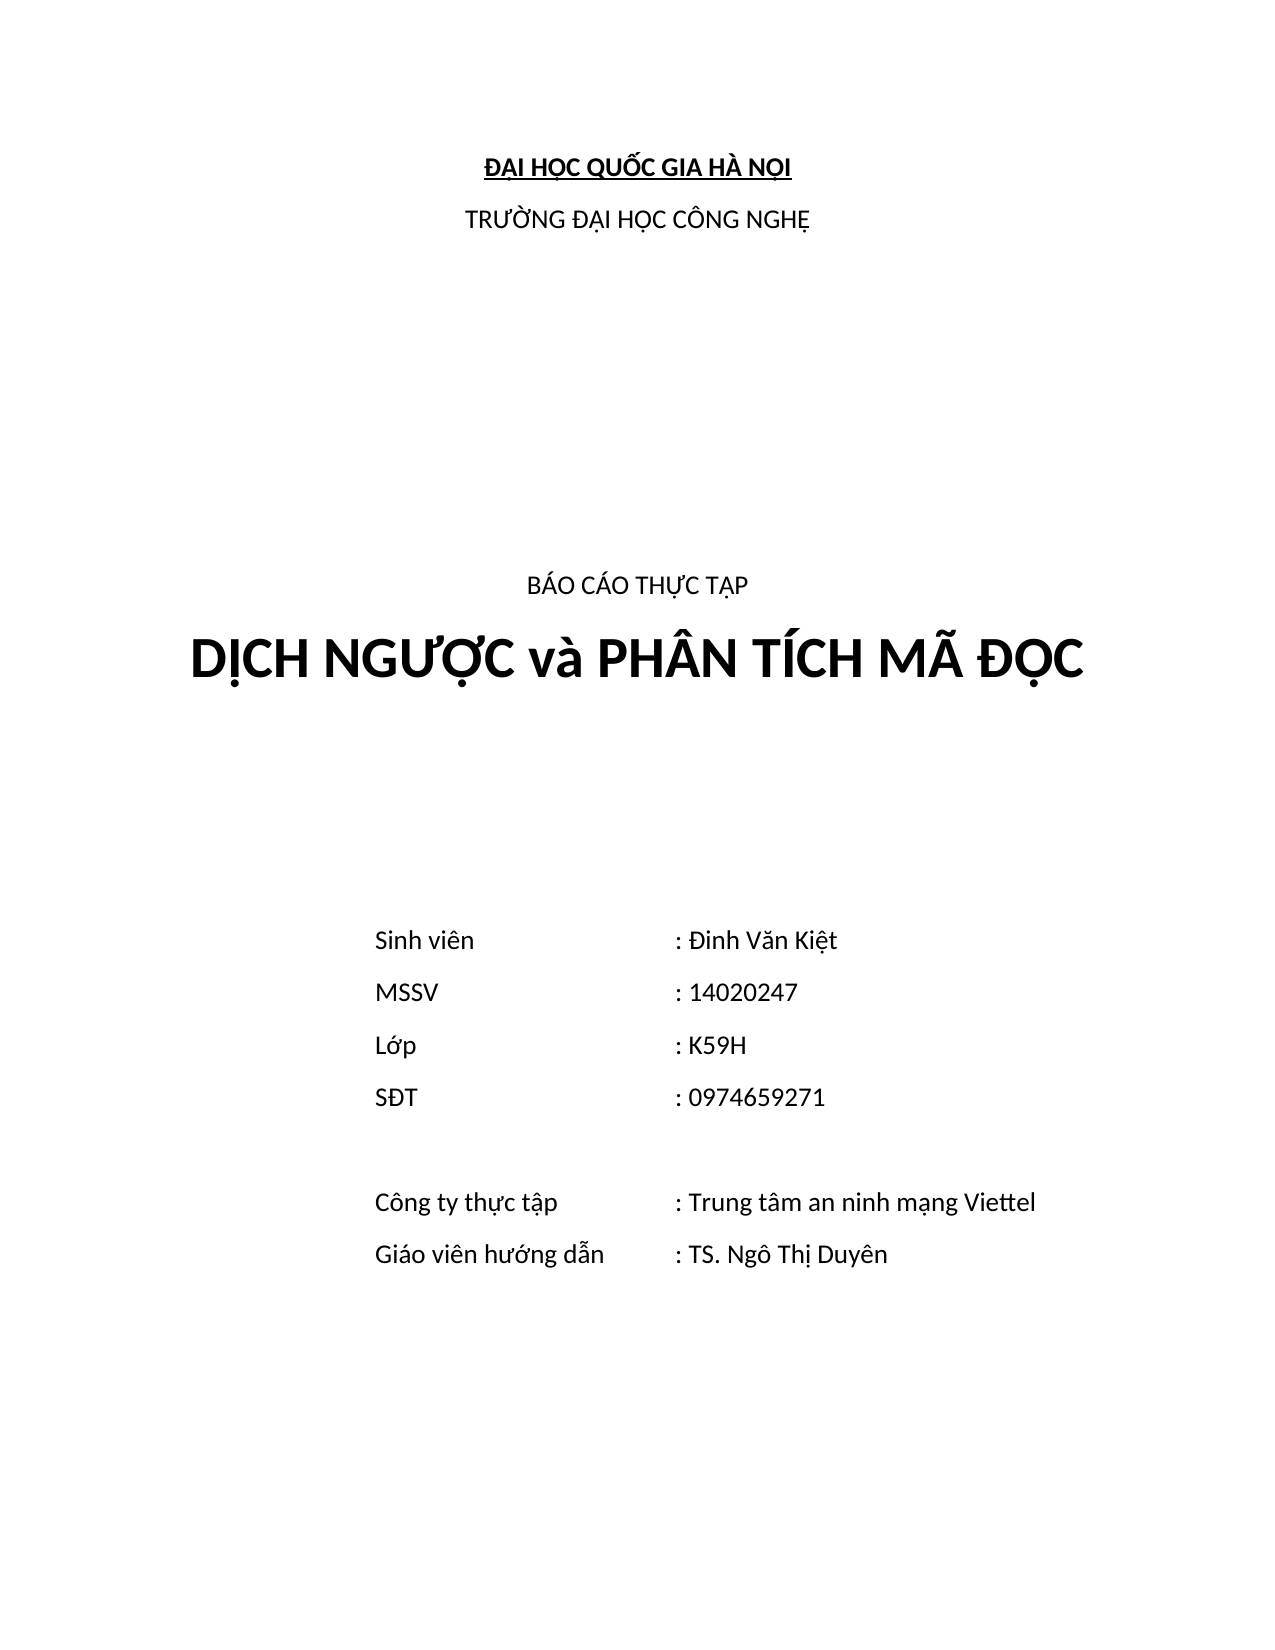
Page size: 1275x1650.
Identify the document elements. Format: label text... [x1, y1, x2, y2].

text Lớp : K59H [375, 1028, 1125, 1061]
text BÁO CÁO THỰC TẬP [150, 568, 1125, 601]
text ĐẠI HỌC QUỐC GIA HÀ NỘI [150, 150, 1125, 183]
text Giáo viên hướng dẫn : TS. Ngô Thị Duyên [375, 1237, 1125, 1270]
text Công ty thực tập : Trung tâm an ninh mạng Viettel [375, 1185, 1125, 1218]
text MSSV : 14020247 [375, 976, 1125, 1009]
text DỊCH NGƯỢC và PHÂN TÍCH MÃ ĐỘC [150, 621, 1125, 692]
text SĐT : 0974659271 [375, 1080, 1125, 1113]
text Sinh viên : Đinh Văn Kiệt [375, 923, 1125, 956]
text TRƯỜNG ĐẠI HỌC CÔNG NGHỆ [150, 202, 1125, 235]
